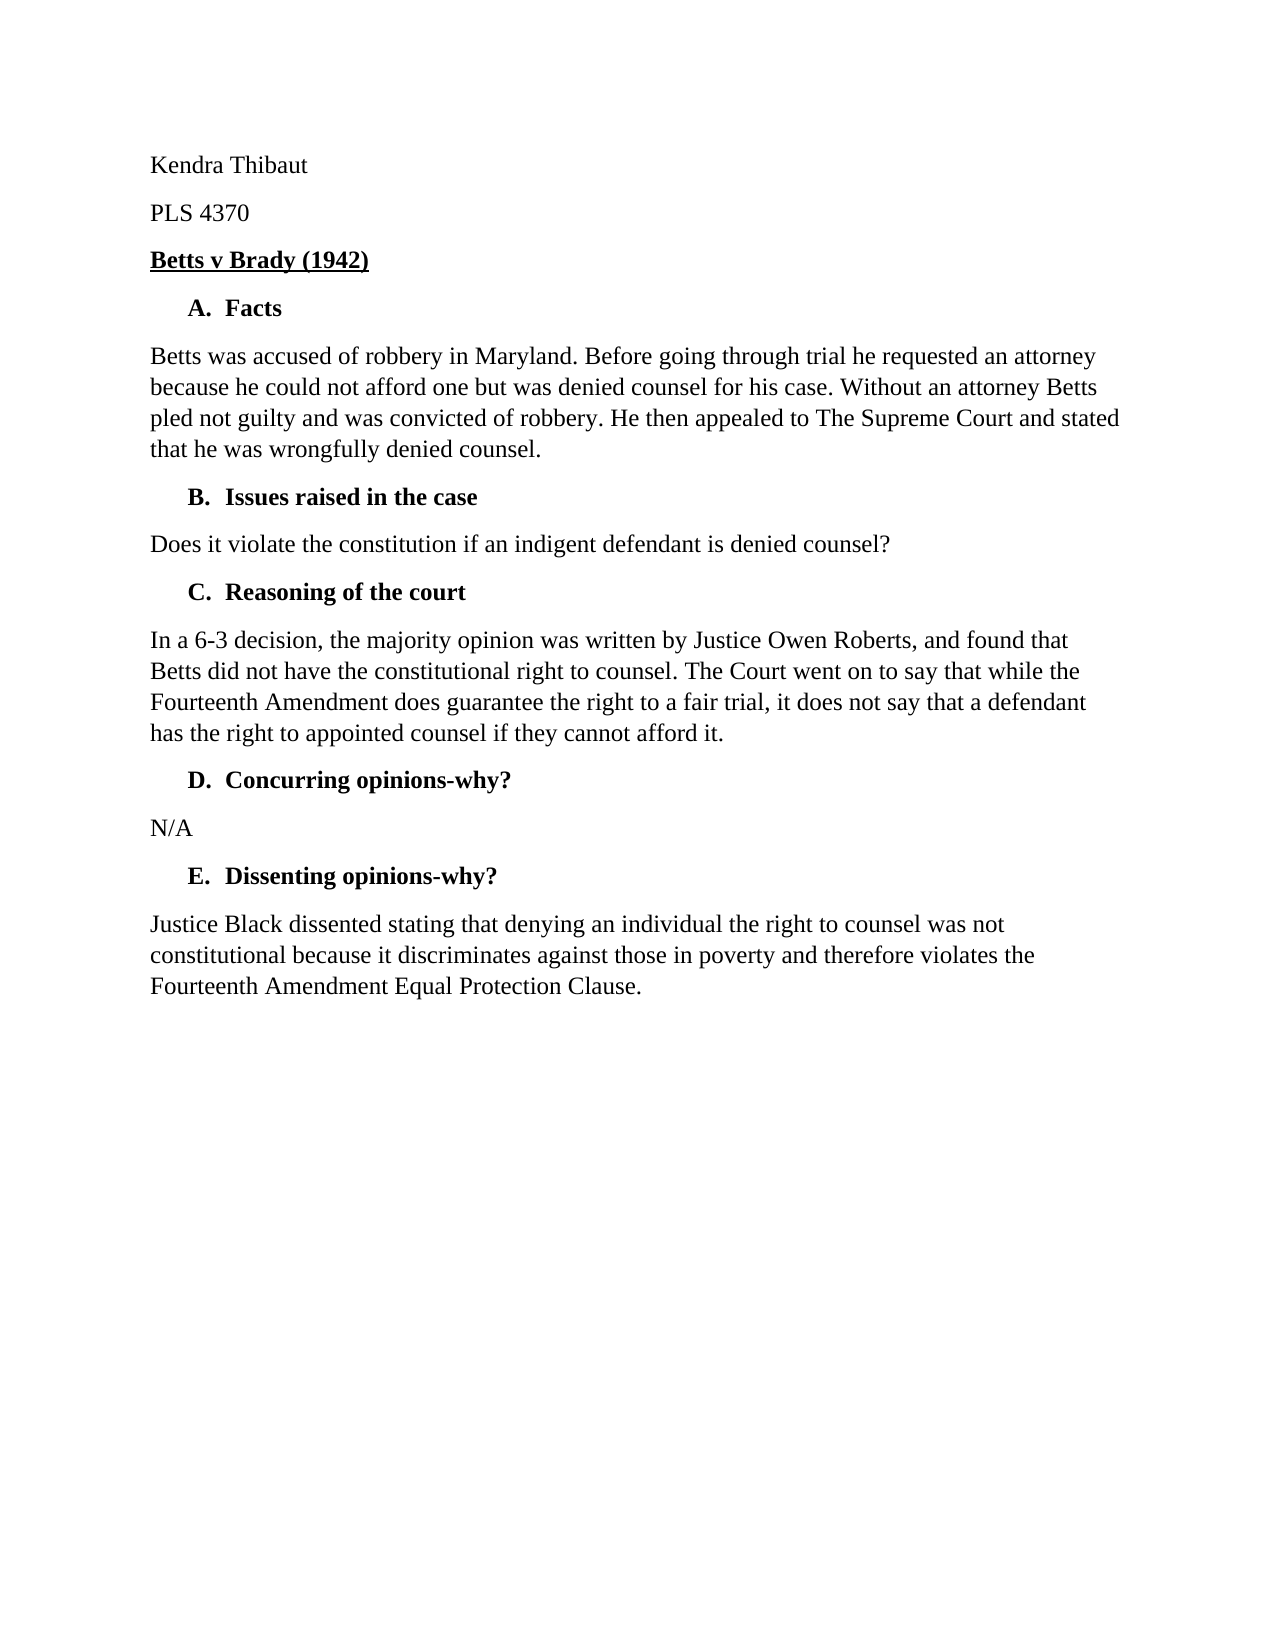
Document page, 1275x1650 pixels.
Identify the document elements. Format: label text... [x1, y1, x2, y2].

list Reasoning of the court [187, 577, 1125, 606]
text N/A [150, 813, 1125, 842]
list Facts [187, 293, 1125, 322]
text Betts v Brady (1942) [150, 245, 1125, 274]
text Kendra Thibaut [150, 150, 1125, 179]
text In a 6-3 decision, the majority opinion was written by Justice Owen Roberts, and found that Betts did not have the constitutional right to counsel. The Court went on to say that while the Fourteenth Amendment does guarantee the right to a fair trial, it does not say that a defendant has the right to appointed counsel if they cannot afford it. [150, 625, 1125, 747]
text Does it violate the constitution if an indigent defendant is denied counsel? [150, 529, 1125, 558]
text Justice Black dissented stating that denying an individual the right to counsel was not constitutional because it discriminates against those in poverty and therefore violates the Fourteenth Amendment Equal Protection Clause. [150, 909, 1125, 999]
text PLS 4370 [150, 198, 1125, 226]
list Concurring opinions-why? [187, 766, 1125, 794]
list Dissenting opinions-why? [187, 861, 1125, 890]
text Betts was accused of robbery in Maryland. Before going through trial he requested an attorney because he could not afford one but was denied counsel for his case. Without an attorney Betts pled not guilty and was convicted of robbery. He then appealed to The Supreme Court and stated that he was wrongfully denied counsel. [150, 341, 1125, 463]
list Issues raised in the case [187, 482, 1125, 510]
